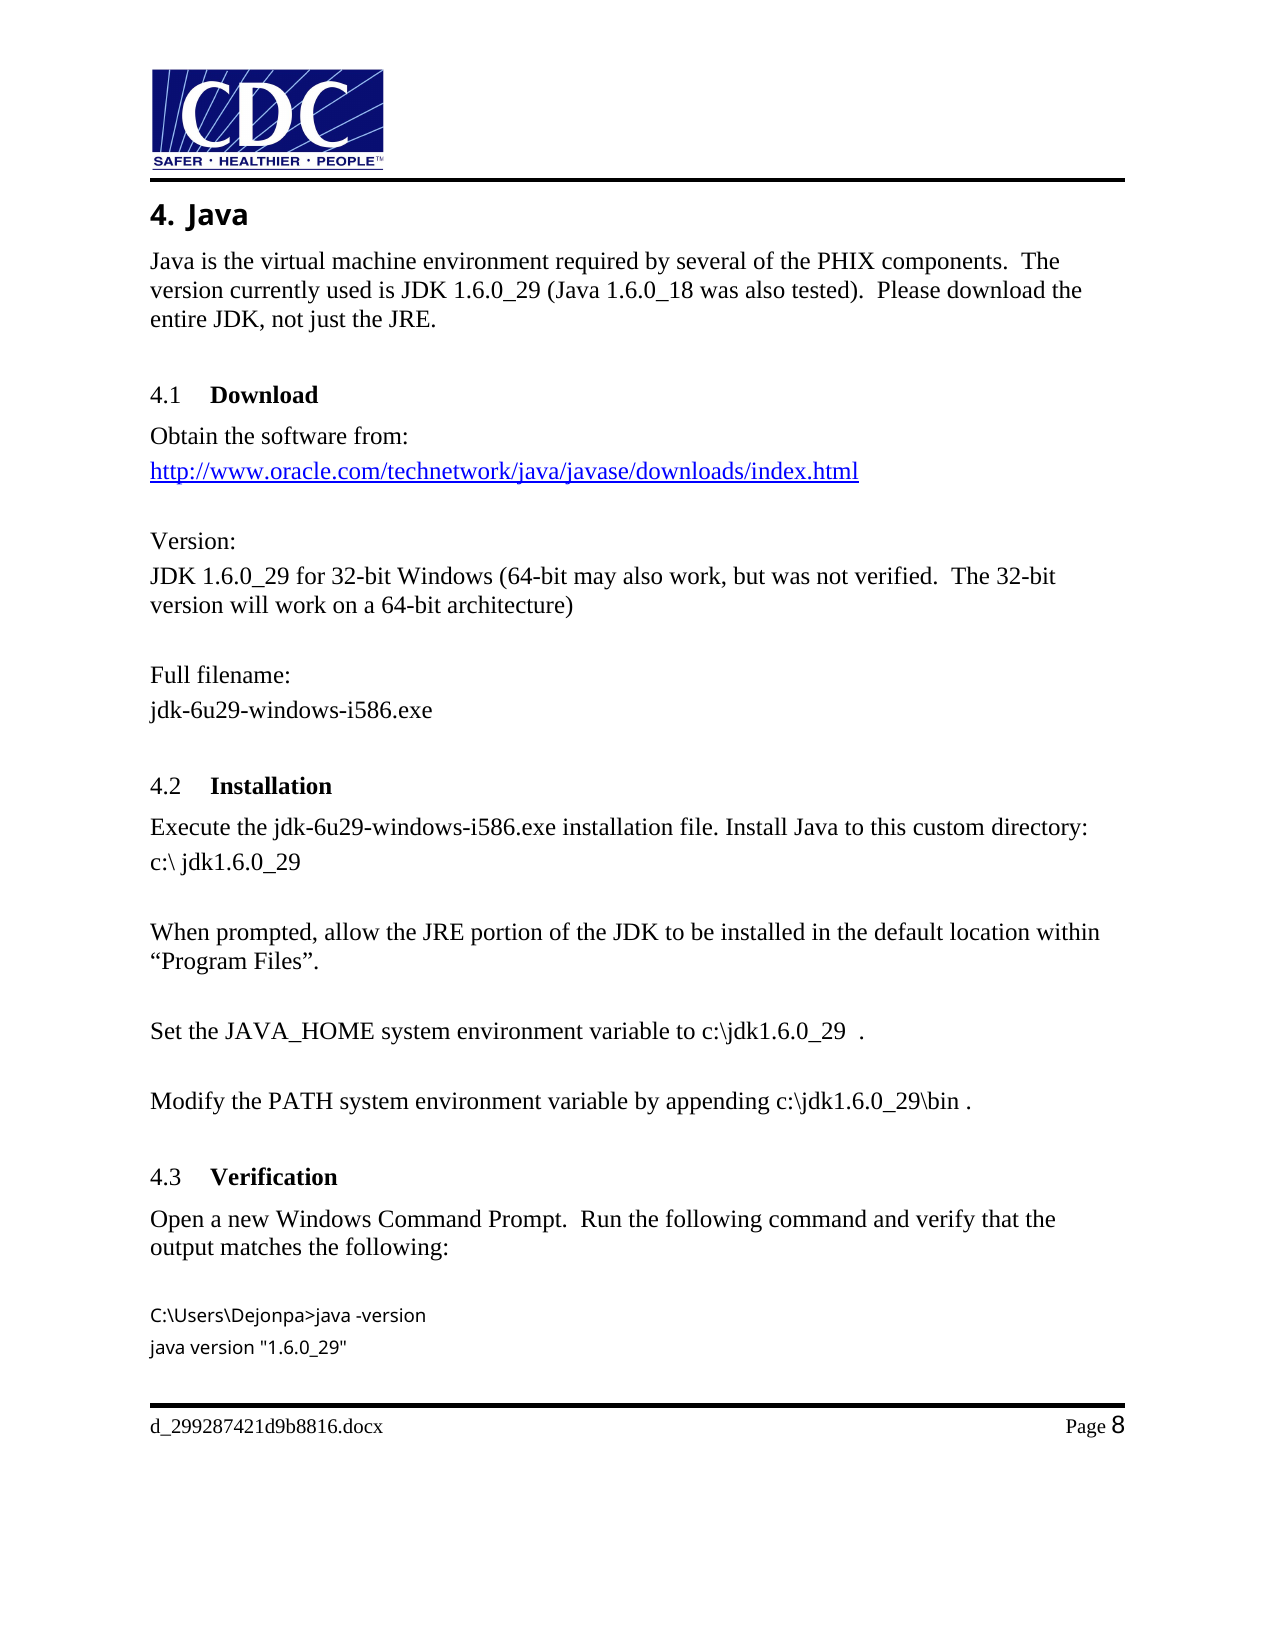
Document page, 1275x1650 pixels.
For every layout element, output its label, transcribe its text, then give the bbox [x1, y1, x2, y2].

text c:\ jdk1.6.0_29 [150, 847, 1125, 876]
text Open a new Windows Command Prompt. Run the following command and verify that the output matches the following: [150, 1204, 1125, 1261]
text Execute the jdk-6u29-windows-i586.exe installation file. Install Java to this custom directory: [150, 812, 1125, 841]
text JDK 1.6.0_29 for 32-bit Windows (64-bit may also work, but was not verified. The 32-bit version will work on a 64-bit architecture) [150, 561, 1125, 619]
subtitle Java [150, 194, 1125, 234]
subtitle Verification [150, 1162, 1125, 1191]
text When prompted, allow the JRE portion of the JDK to be installed in the default location within “Program Files”. [150, 917, 1125, 975]
text Java is the virtual machine environment required by several of the PHIX components. The version currently used is JDK 1.6.0_29 (Java 1.6.0_18 was also tested). Please download the entire JDK, not just the JRE. [150, 246, 1125, 332]
text Modify the PATH system environment variable by appending c:\jdk1.6.0_29\bin . [150, 1086, 1125, 1115]
text java version "1.6.0_29" [150, 1334, 1125, 1360]
text C:\Users\Dejonpa>java -version [150, 1302, 1125, 1328]
text Full filename: [150, 660, 1125, 689]
picture [152, 69, 384, 170]
text Obtain the software from: [150, 421, 1125, 450]
subtitle Installation [150, 771, 1125, 800]
text http://www.oracle.com/technetwork/java/javase/downloads/index.html [150, 456, 1125, 485]
subtitle Download [150, 380, 1125, 409]
text Version: [150, 526, 1125, 555]
text jdk-6u29-windows-i586.exe [150, 695, 1125, 724]
text Set the JAVA_HOME system environment variable to c:\jdk1.6.0_29 . [150, 1016, 1125, 1045]
